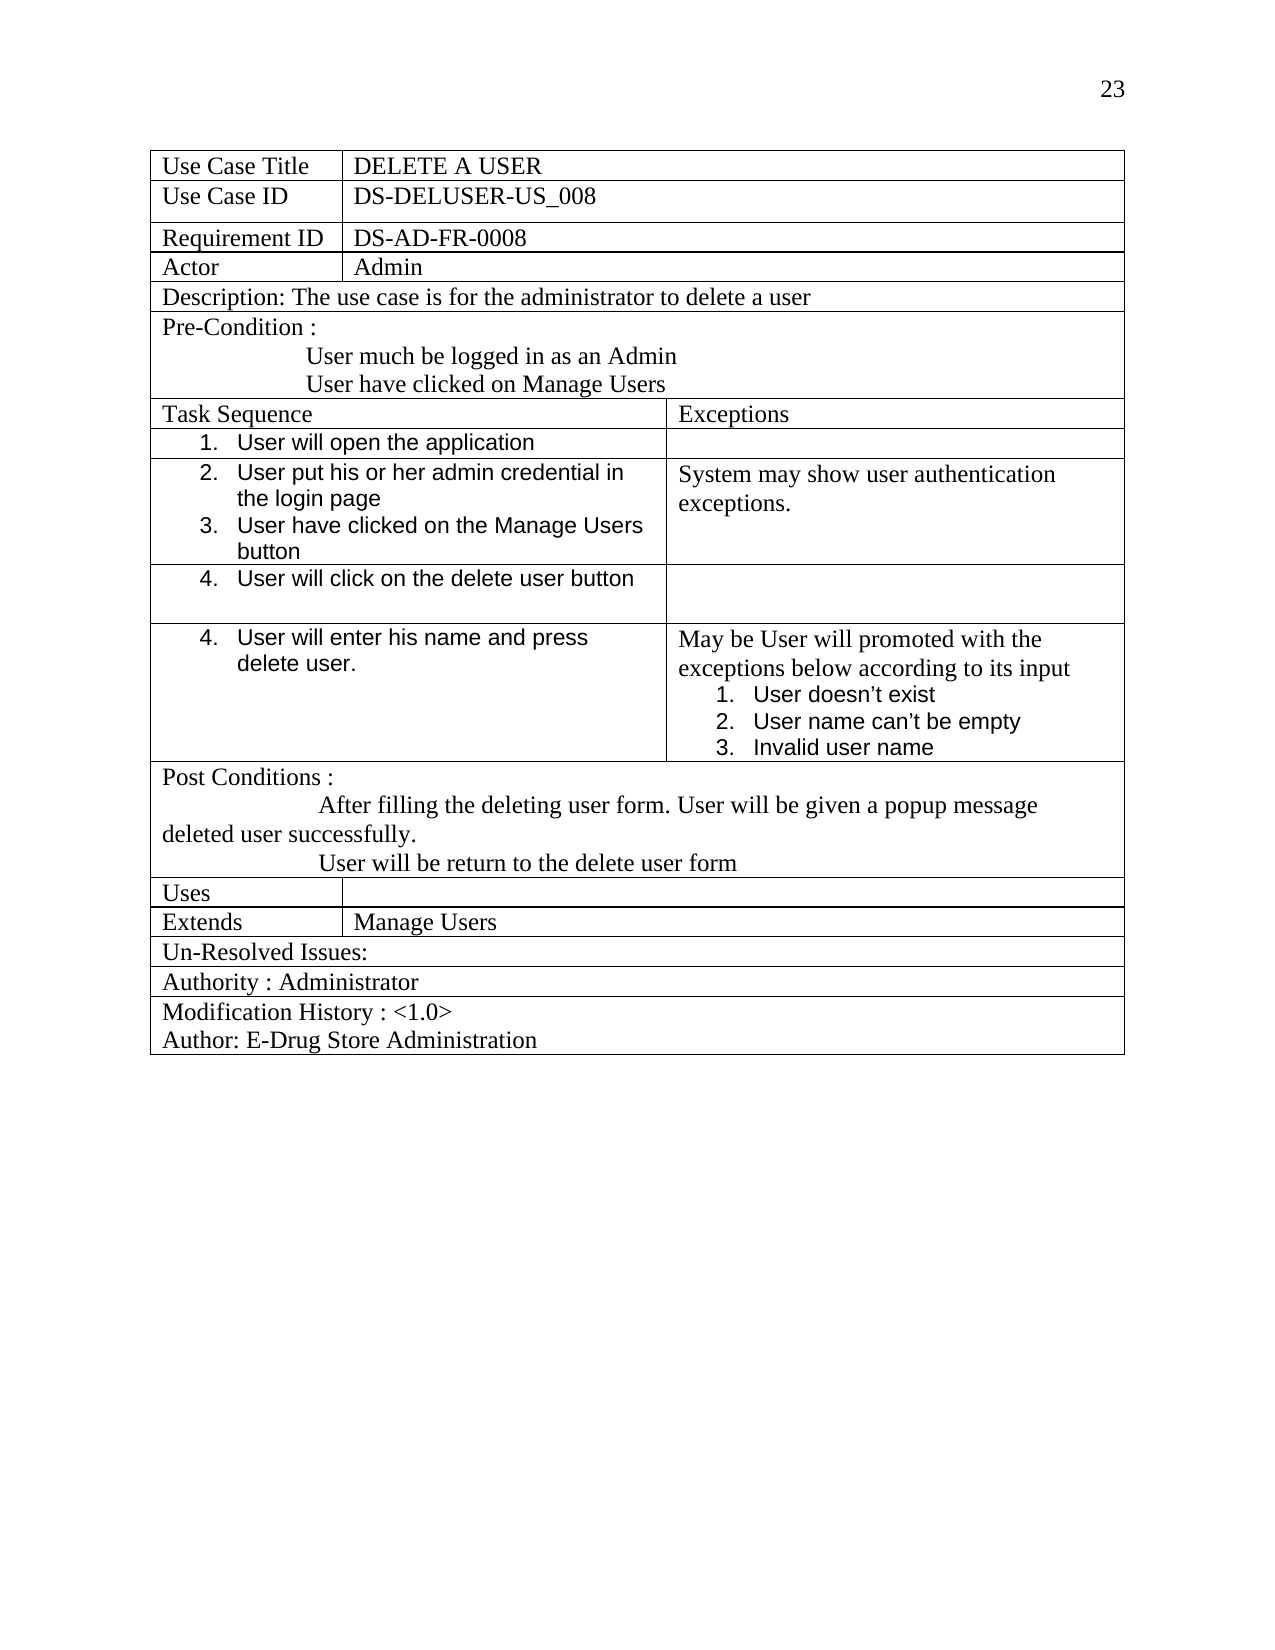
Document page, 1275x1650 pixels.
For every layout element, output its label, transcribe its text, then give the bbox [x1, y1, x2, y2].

table_cell Modification History : <1.0> Author: E-Drug Store Administration [151, 997, 1124, 1054]
table_header Use Case Title [151, 151, 342, 180]
table_cell Uses [151, 878, 342, 906]
table_cell Task Sequence [151, 399, 666, 428]
table_cell Authority : Administrator [151, 967, 1124, 996]
table_cell User will open the application [151, 429, 666, 458]
table_cell Manage Users [343, 908, 1124, 936]
table_cell Extends [151, 908, 342, 936]
table_header DELETE A USER [343, 151, 1124, 180]
table_cell Requirement ID [151, 223, 342, 251]
table_cell [343, 878, 1124, 906]
table_cell DS-DELUSER-US_008 [343, 181, 1124, 222]
table_cell [667, 429, 1124, 458]
table_cell System may show user authentication exceptions. [667, 459, 1124, 564]
table_cell User will click on the delete user button [151, 565, 666, 623]
table_cell Actor [151, 253, 342, 281]
table_cell [667, 565, 1124, 623]
table_cell Pre-Condition : User much be logged in as an Admin User have clicked on Manage Users [151, 312, 1124, 398]
table_cell Post Conditions : After filling the deleting user form. User will be given a popup message deleted user successfully. User will be return to the delete user form [151, 762, 1124, 877]
table_cell May be User will promoted with the exceptions below according to its input User doesn’t exist User name can’t be empty Invalid user name [667, 624, 1124, 761]
table_cell DS-AD-FR-0008 [343, 223, 1124, 251]
table_cell Description: The use case is for the administrator to delete a user [151, 282, 1124, 311]
table_cell User put his or her admin credential in the login page User have clicked on the Manage Users button [151, 459, 666, 564]
table_cell User will enter his name and press delete user. [151, 624, 666, 761]
table_cell Admin [343, 253, 1124, 281]
table_cell Un-Resolved Issues: [151, 937, 1124, 966]
table_cell Use Case ID [151, 181, 342, 222]
table_cell Exceptions [667, 399, 1124, 428]
